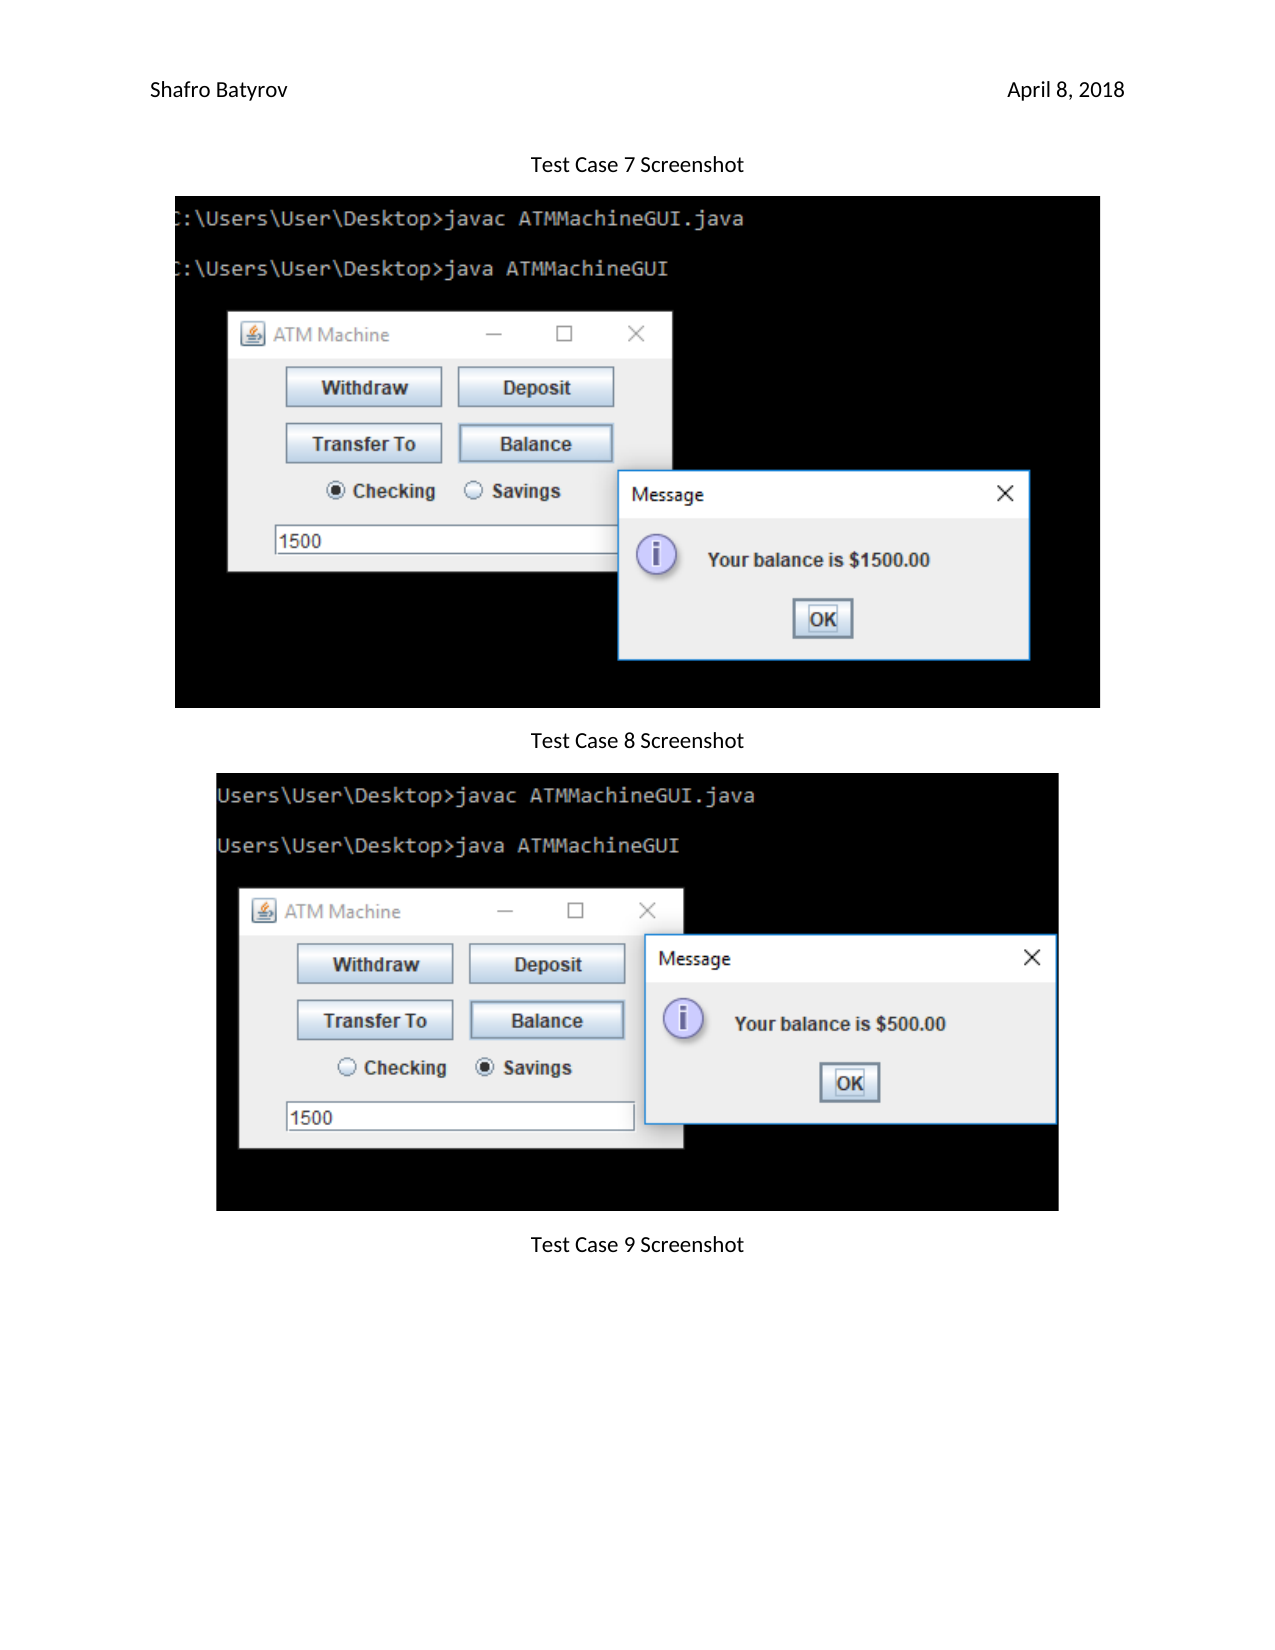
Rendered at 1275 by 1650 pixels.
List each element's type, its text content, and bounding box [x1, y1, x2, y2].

text Test Case 9 Screenshot [150, 1230, 1125, 1258]
picture [216, 773, 1059, 1211]
picture [175, 196, 1100, 708]
text Test Case 7 Screenshot [150, 150, 1125, 178]
text Test Case 8 Screenshot [150, 727, 1125, 755]
